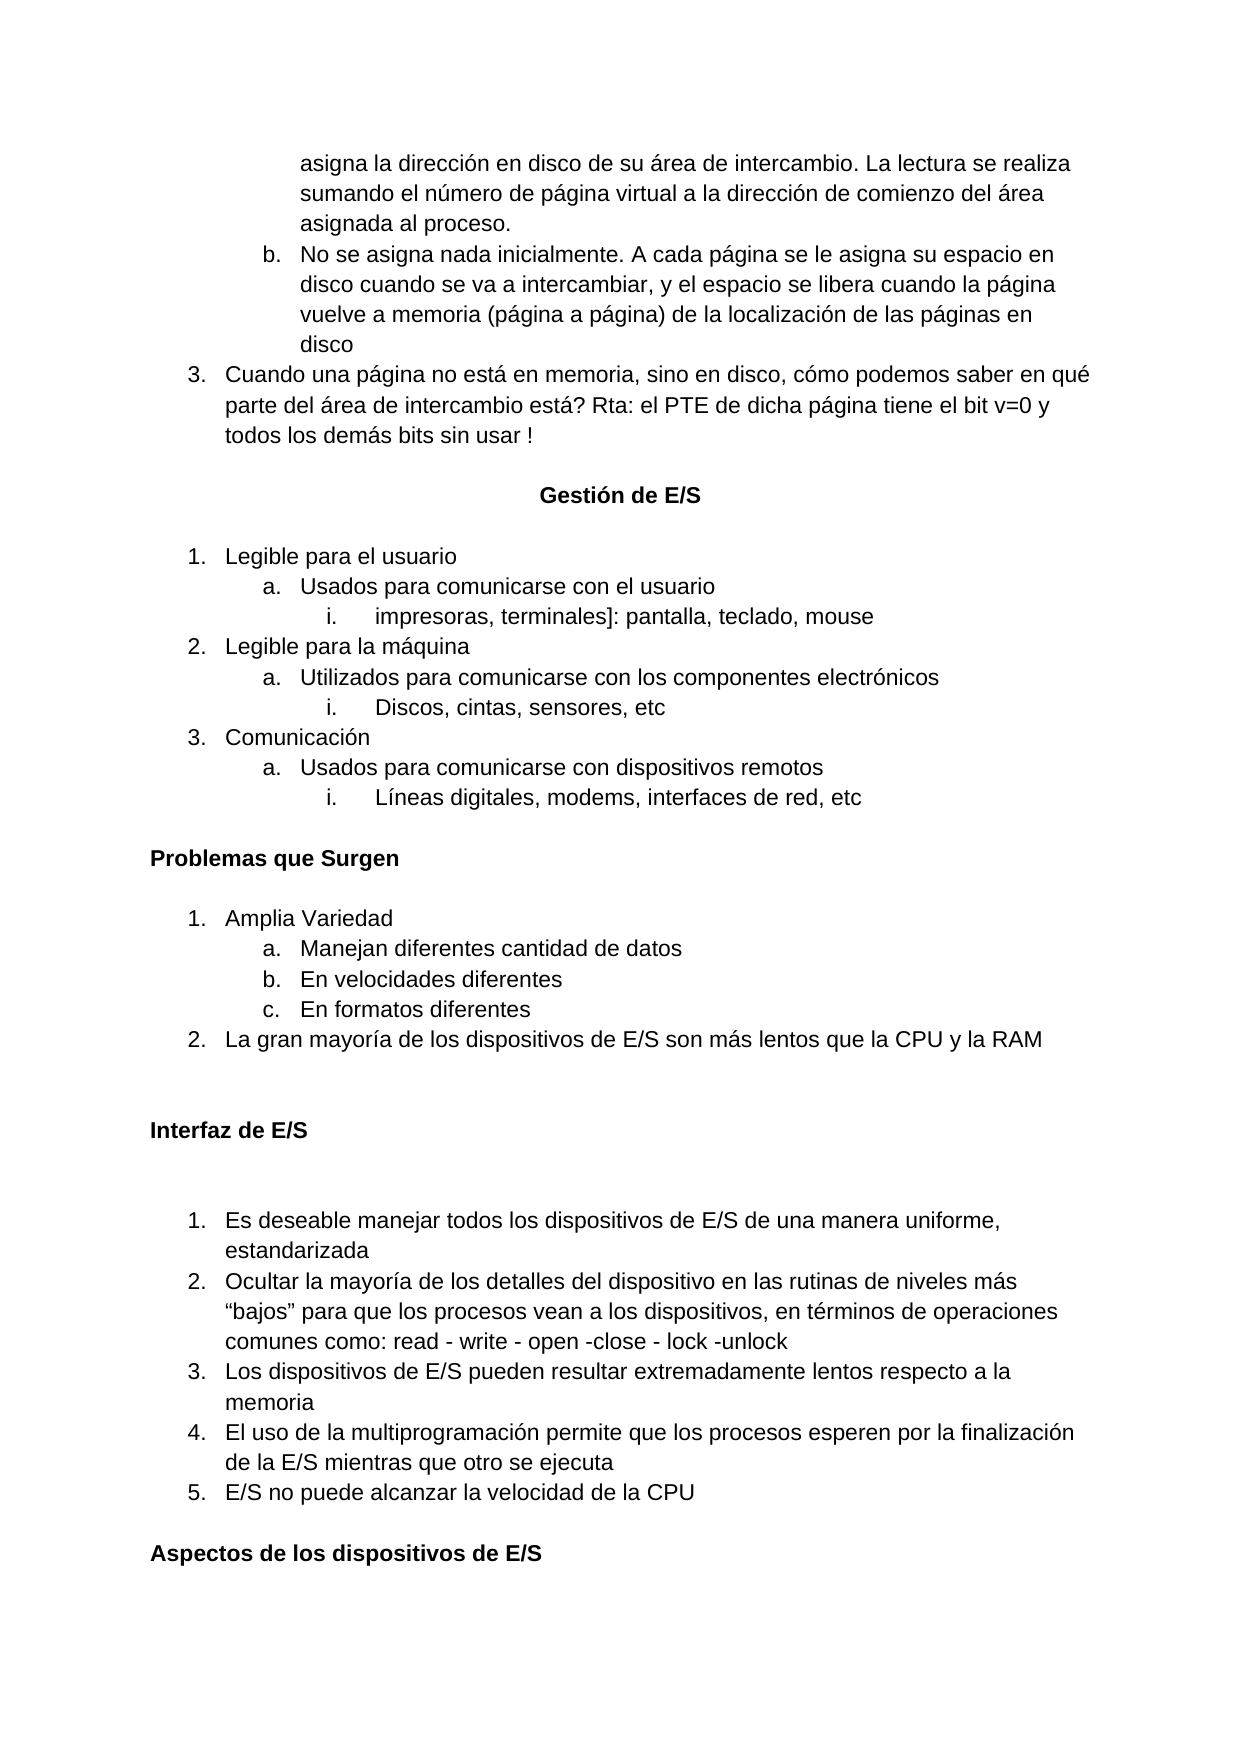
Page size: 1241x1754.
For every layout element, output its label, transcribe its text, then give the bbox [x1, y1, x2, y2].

list Cuando una página no está en memoria, sino en disco, cómo podemos saber en qué parte del área de intercambio está? Rta: el PTE de dicha página tiene el bit v=0 y todos los demás bits sin usar ! [187, 361, 1090, 448]
list Usados para comunicarse con el usuario [262, 573, 1090, 599]
text Aspectos de los dispositivos de E/S [150, 1539, 1090, 1566]
list La gran mayoría de los dispositivos de E/S son más lentos que la CPU y la RAM [187, 1026, 1090, 1052]
list Comunicación [187, 724, 1090, 750]
list Legible para la máquina [187, 633, 1090, 660]
text Interfaz de E/S [150, 1117, 1090, 1143]
list Manejan diferentes cantidad de datos [262, 935, 1090, 962]
text Problemas que Surgen [150, 845, 1090, 871]
list Legible para el usuario [187, 543, 1090, 569]
text Gestión de E/S [150, 482, 1090, 509]
list Es deseable manejar todos los dispositivos de E/S de una manera uniforme, estandarizada [187, 1207, 1090, 1264]
list En velocidades diferentes [262, 966, 1090, 992]
list No se asigna nada inicialmente. A cada página se le asigna su espacio en disco cuando se va a intercambiar, y el espacio se libera cuando la página vuelve a memoria (página a página) de la localización de las páginas en disco [262, 241, 1090, 358]
list El uso de la multiprogramación permite que los procesos esperen por la finalización de la E/S mientras que otro se ejecuta [187, 1419, 1090, 1475]
list Amplia Variedad [187, 905, 1090, 932]
list Usados para comunicarse con dispositivos remotos [262, 754, 1090, 781]
list impresoras, terminales]: pantalla, teclado, mouse [337, 603, 1090, 629]
list Discos, cintas, sensores, etc [337, 694, 1090, 720]
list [262, 150, 1090, 237]
list Utilizados para comunicarse con los componentes electrónicos [262, 663, 1090, 690]
list E/S no puede alcanzar la velocidad de la CPU [187, 1479, 1090, 1506]
list Ocultar la mayoría de los detalles del dispositivo en las rutinas de niveles más “bajos” para que los procesos vean a los dispositivos, en términos de operaciones comunes como: read - write - open -close - lock -unlock [187, 1268, 1090, 1354]
list Los dispositivos de E/S pueden resultar extremadamente lentos respecto a la memoria [187, 1358, 1090, 1415]
list En formatos diferentes [262, 996, 1090, 1022]
list Líneas digitales, modems, interfaces de red, etc [337, 784, 1090, 811]
